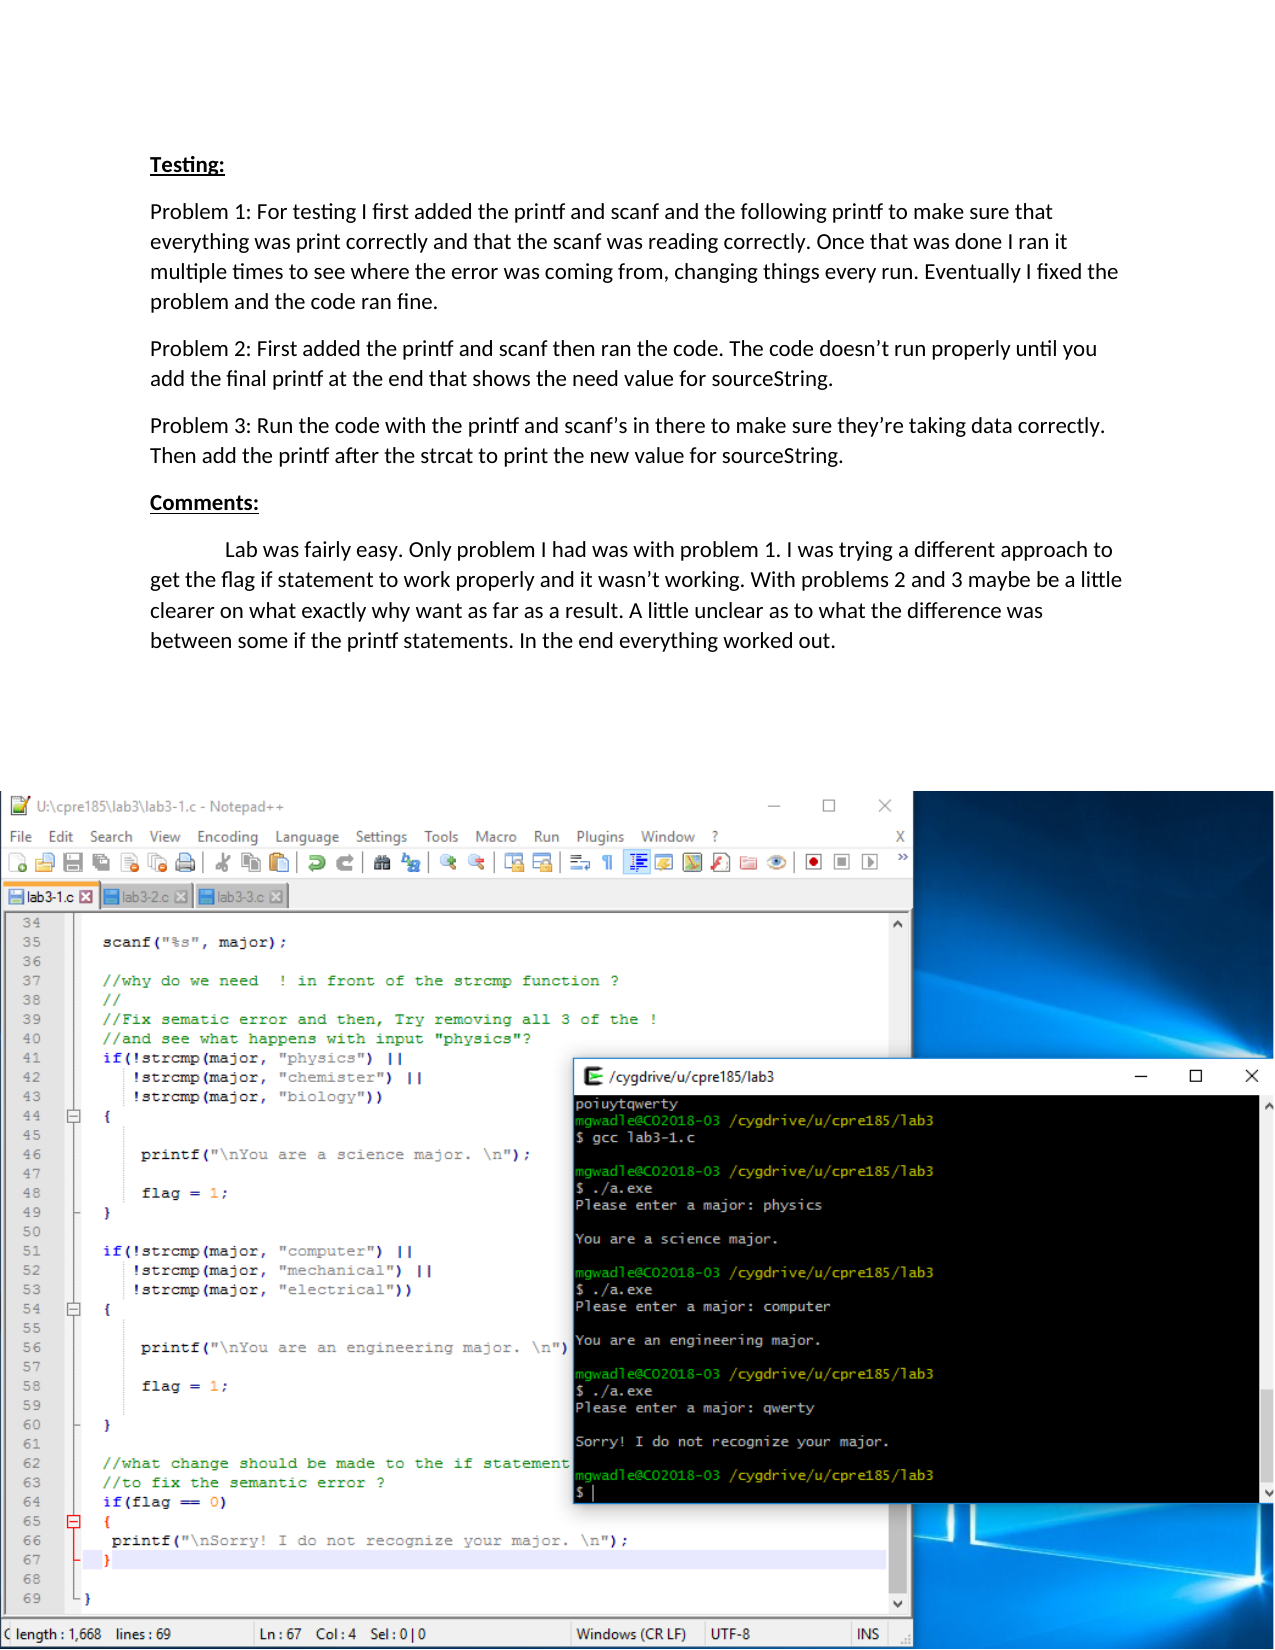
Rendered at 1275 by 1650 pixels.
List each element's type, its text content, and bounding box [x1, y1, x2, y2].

picture [0, 791, 1274, 1649]
text Lab was fairly easy. Only problem I had was with problem 1. I was trying a different approach to get the flag if statement to work properly and it wasn’t working. With problems 2 and 3 maybe be a little clearer on what exactly why want as far as a result. A little unclear as to what the difference was between some if the printf statements. In the end everything worked out. [150, 535, 1125, 654]
text Problem 3: Run the code with the printf and scanf’s in there to make sure they’re taking data correctly. Then add the printf after the strcat to print the new value for sourceString. [150, 411, 1125, 470]
text Problem 2: First added the printf and scanf then ran the code. The code doesn’t run properly until you add the final printf at the end that shows the need value for sourceString. [150, 334, 1125, 393]
text Comments: [150, 488, 1125, 517]
text Problem 1: For testing I first added the printf and scanf and the following printf to make sure that everything was print correctly and that the scanf was reading correctly. Once that was done I ran it multiple times to see where the error was coming from, changing things every run. Eventually I fixed the problem and the code ran fine. [150, 197, 1125, 316]
text Testing: [150, 150, 1125, 178]
